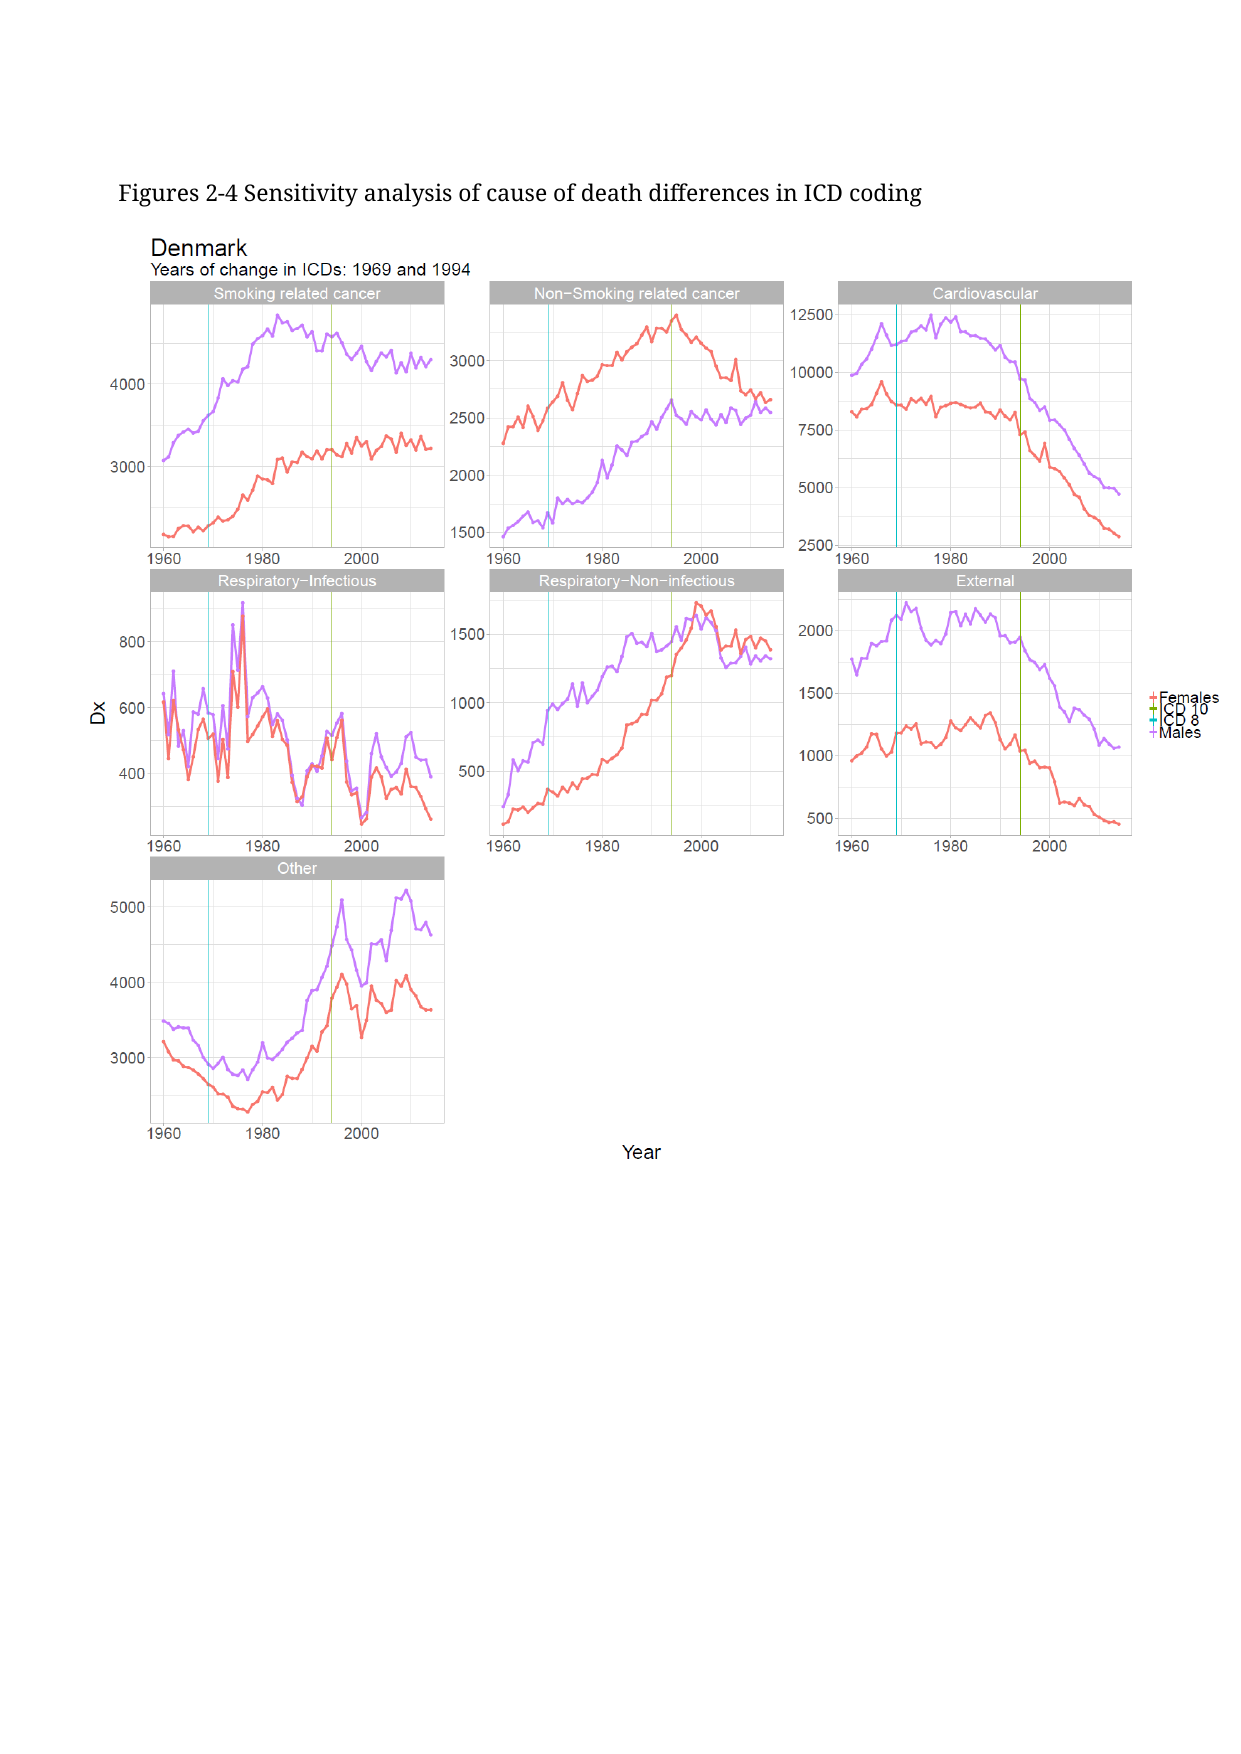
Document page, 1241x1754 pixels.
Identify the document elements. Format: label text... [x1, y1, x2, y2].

picture [88, 236, 1223, 1160]
text Figures 2-4 Sensitivity analysis of cause of death differences in ICD coding [118, 177, 1122, 208]
